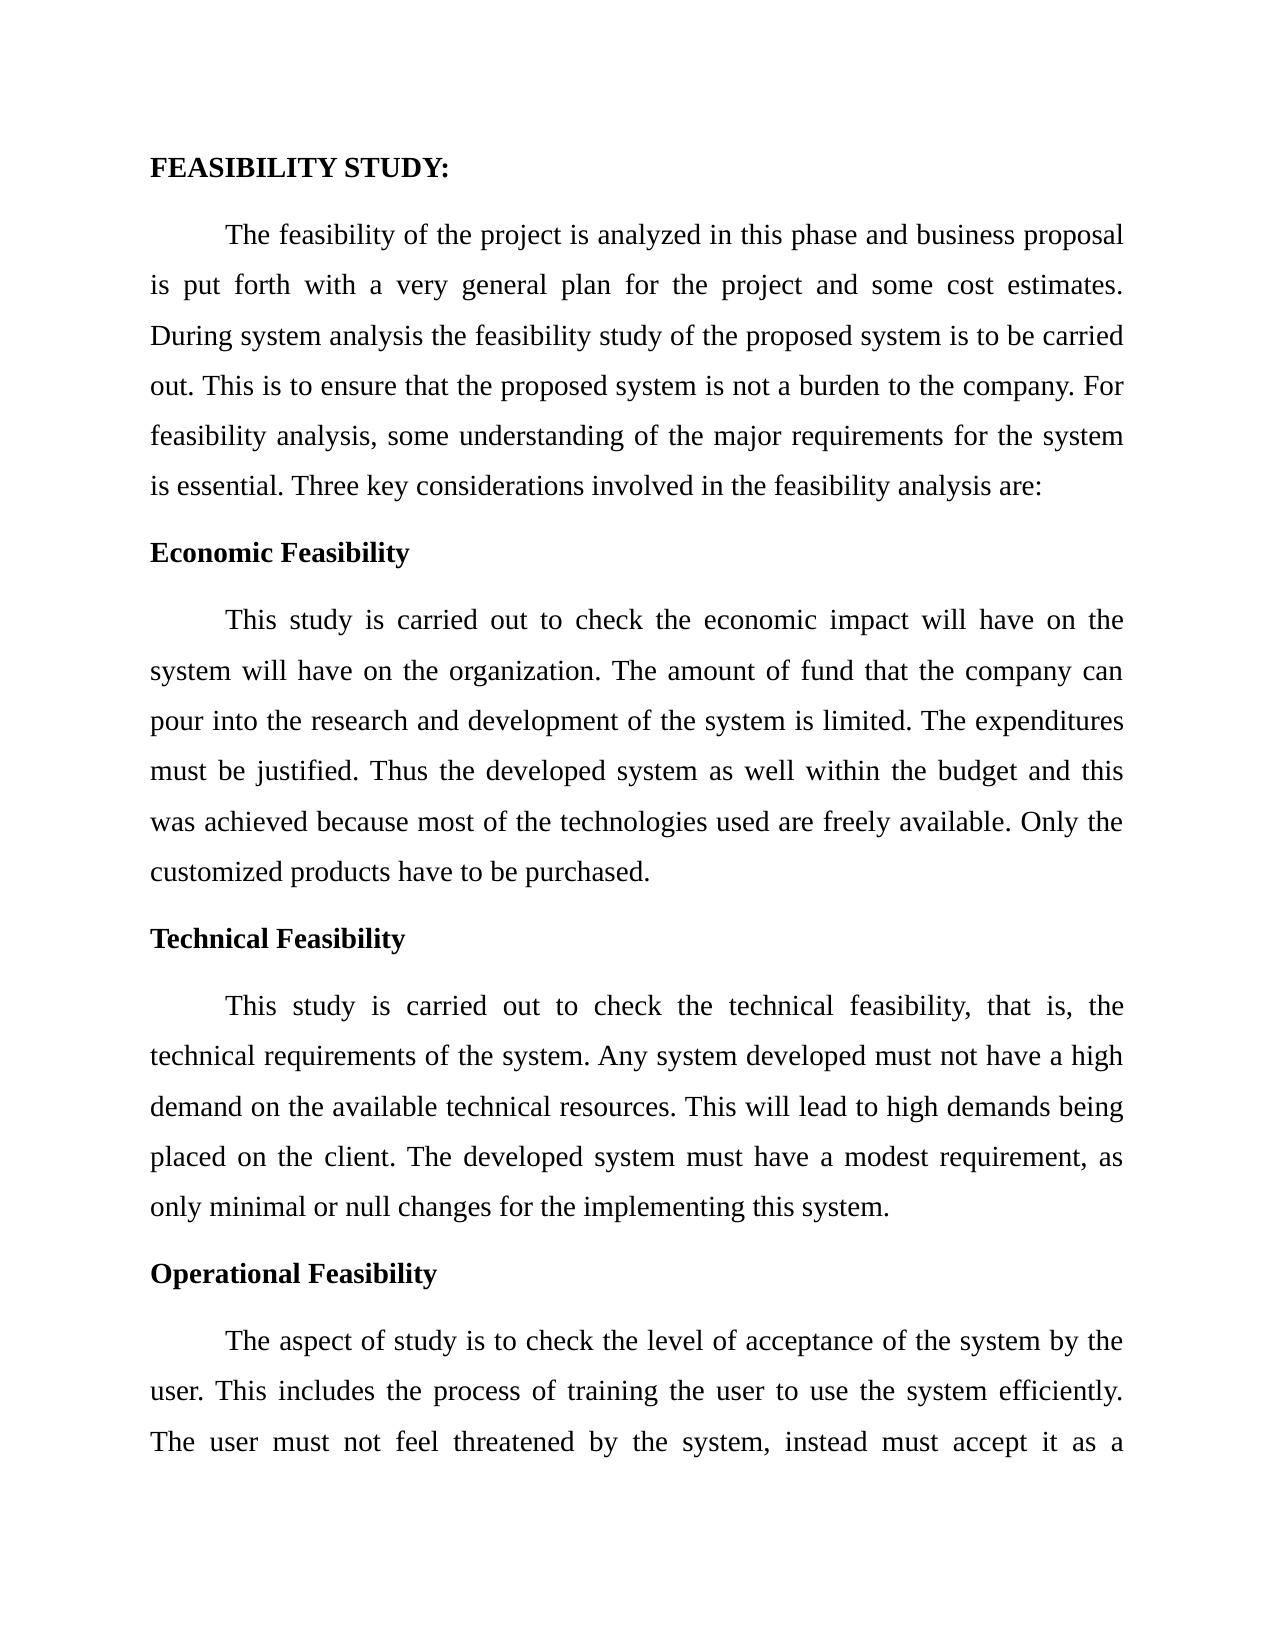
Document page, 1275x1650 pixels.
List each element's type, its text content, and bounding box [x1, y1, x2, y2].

text This study is carried out to check the technical feasibility, that is, the technical requirements of the system. Any system developed must not have a high demand on the available technical resources. This will lead to high demands being placed on the client. The developed system must have a modest requirement, as only minimal or null changes for the implementing this system. [150, 988, 1125, 1223]
text This study is carried out to check the economic impact will have on the system will have on the organization. The amount of fund that the company can pour into the research and development of the system is limited. The expenditures must be justified. Thus the developed system as well within the budget and this was achieved because most of the technologies used are freely available. Only the customized products have to be purchased. [150, 602, 1125, 888]
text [150, 1323, 1125, 1457]
text Technical Feasibility [150, 921, 1125, 954]
text Operational Feasibility [150, 1256, 1125, 1290]
text Economic Feasibility [150, 536, 1125, 569]
text The feasibility of the project is analyzed in this phase and business proposal is put forth with a very general plan for the project and some cost estimates. During system analysis the feasibility study of the proposed system is to be carried out. This is to ensure that the proposed system is not a burden to the company. For feasibility analysis, some understanding of the major requirements for the system is essential. Three key considerations involved in the feasibility analysis are: [150, 217, 1125, 502]
text FEASIBILITY STUDY: [150, 150, 1125, 183]
